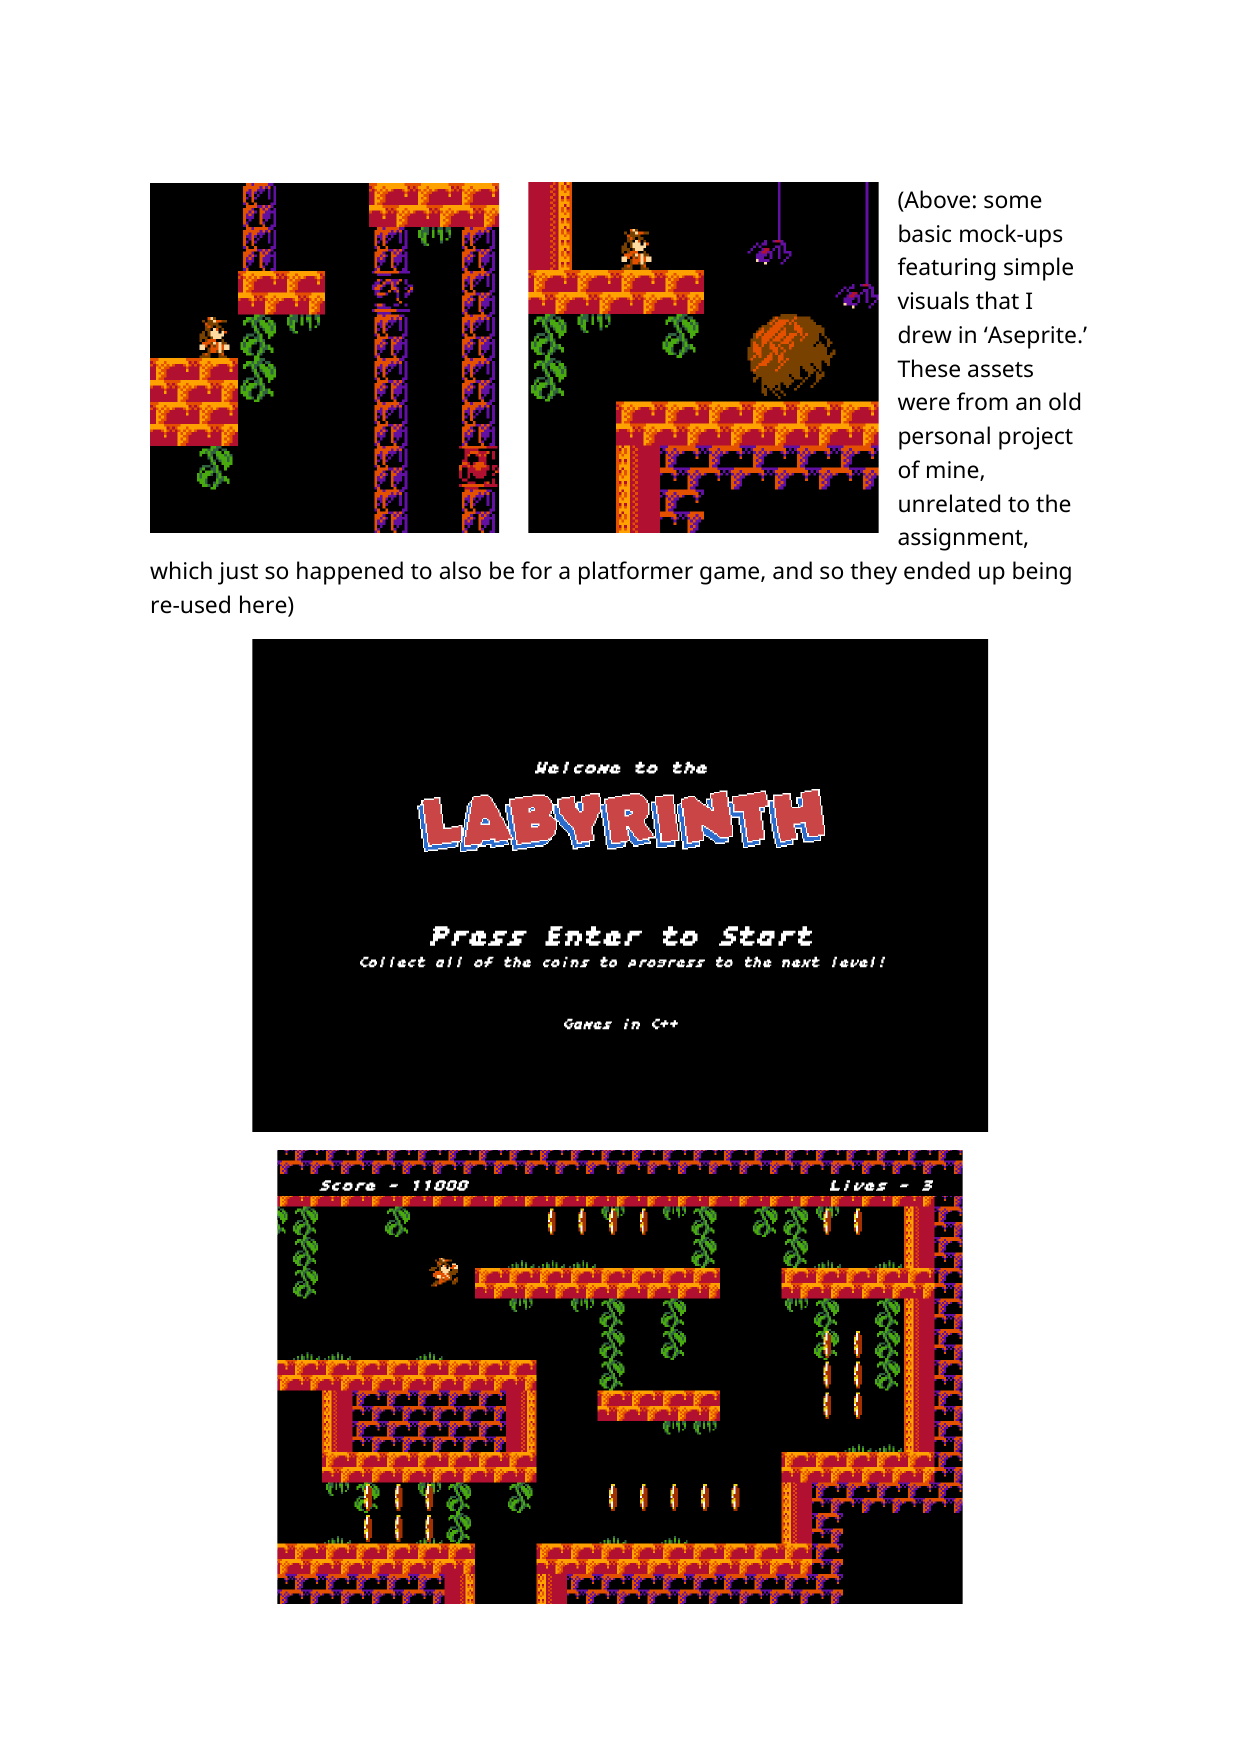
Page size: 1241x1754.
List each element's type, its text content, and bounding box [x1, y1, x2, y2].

picture [252, 639, 989, 1132]
picture [150, 183, 500, 533]
picture [277, 1150, 963, 1604]
picture [528, 182, 879, 533]
